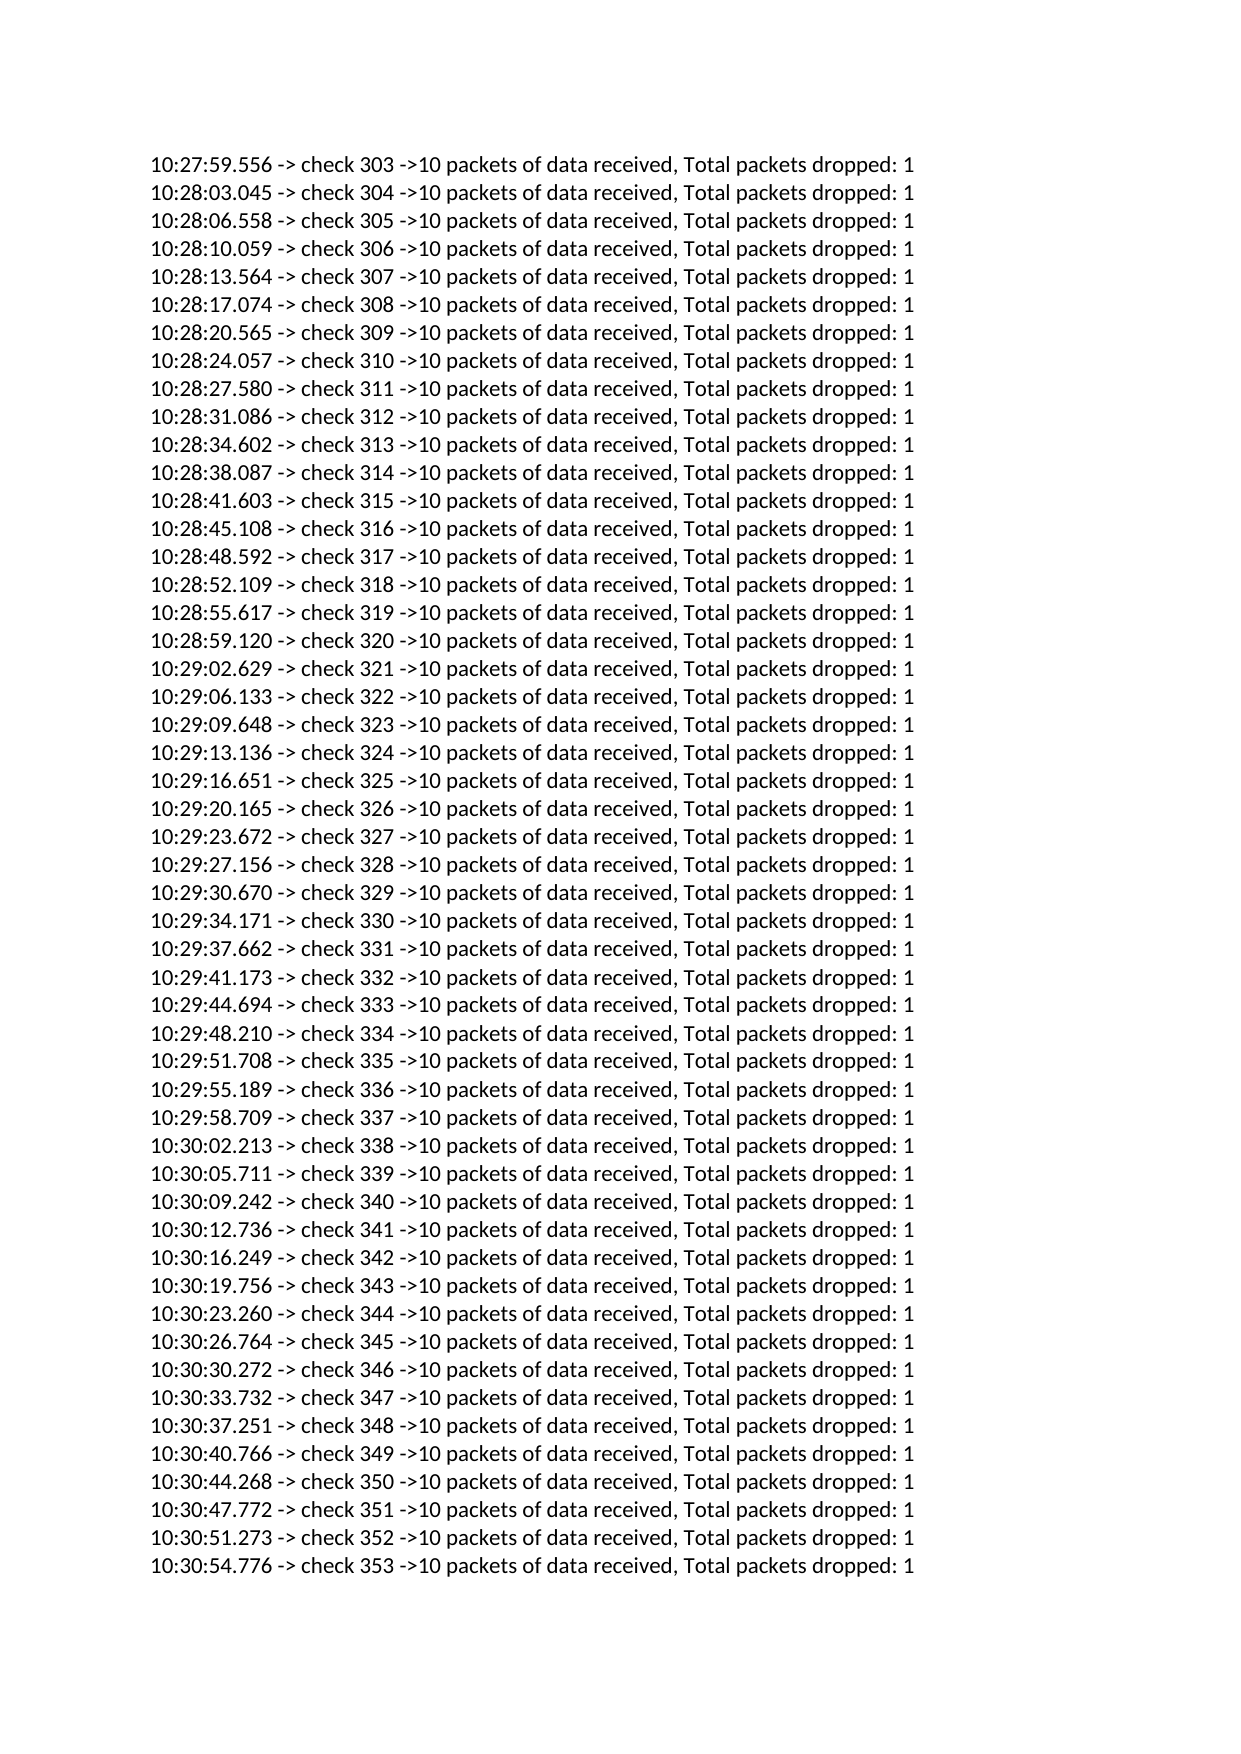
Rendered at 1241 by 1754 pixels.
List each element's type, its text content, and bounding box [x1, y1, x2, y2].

text 10:28:06.558 -> check 305 ->10 packets of data received, Total packets dropped: 1 [150, 206, 1090, 234]
text 10:29:58.709 -> check 337 ->10 packets of data received, Total packets dropped: 1 [150, 1103, 1090, 1131]
text 10:29:09.648 -> check 323 ->10 packets of data received, Total packets dropped: 1 [150, 710, 1090, 738]
text 10:30:51.273 -> check 352 ->10 packets of data received, Total packets dropped: 1 [150, 1523, 1090, 1551]
text 10:28:52.109 -> check 318 ->10 packets of data received, Total packets dropped: 1 [150, 570, 1090, 598]
text 10:30:26.764 -> check 345 ->10 packets of data received, Total packets dropped: 1 [150, 1327, 1090, 1355]
text 10:30:33.732 -> check 347 ->10 packets of data received, Total packets dropped: 1 [150, 1383, 1090, 1411]
text 10:28:31.086 -> check 312 ->10 packets of data received, Total packets dropped: 1 [150, 402, 1090, 430]
text 10:29:34.171 -> check 330 ->10 packets of data received, Total packets dropped: 1 [150, 907, 1090, 934]
text 10:30:30.272 -> check 346 ->10 packets of data received, Total packets dropped: 1 [150, 1355, 1090, 1383]
text 10:29:20.165 -> check 326 ->10 packets of data received, Total packets dropped: 1 [150, 794, 1090, 822]
text 10:30:44.268 -> check 350 ->10 packets of data received, Total packets dropped: 1 [150, 1467, 1090, 1495]
text 10:28:59.120 -> check 320 ->10 packets of data received, Total packets dropped: 1 [150, 626, 1090, 654]
text 10:29:30.670 -> check 329 ->10 packets of data received, Total packets dropped: 1 [150, 878, 1090, 907]
text 10:29:55.189 -> check 336 ->10 packets of data received, Total packets dropped: 1 [150, 1075, 1090, 1103]
text 10:28:20.565 -> check 309 ->10 packets of data received, Total packets dropped: 1 [150, 318, 1090, 346]
text 10:29:37.662 -> check 331 ->10 packets of data received, Total packets dropped: 1 [150, 934, 1090, 963]
text 10:29:02.629 -> check 321 ->10 packets of data received, Total packets dropped: 1 [150, 654, 1090, 682]
text 10:28:03.045 -> check 304 ->10 packets of data received, Total packets dropped: 1 [150, 178, 1090, 206]
text 10:29:41.173 -> check 332 ->10 packets of data received, Total packets dropped: 1 [150, 963, 1090, 991]
text 10:30:02.213 -> check 338 ->10 packets of data received, Total packets dropped: 1 [150, 1131, 1090, 1159]
text 10:28:10.059 -> check 306 ->10 packets of data received, Total packets dropped: 1 [150, 234, 1090, 262]
text 10:29:23.672 -> check 327 ->10 packets of data received, Total packets dropped: 1 [150, 822, 1090, 851]
text 10:29:44.694 -> check 333 ->10 packets of data received, Total packets dropped: 1 [150, 991, 1090, 1019]
text 10:30:47.772 -> check 351 ->10 packets of data received, Total packets dropped: 1 [150, 1495, 1090, 1523]
text 10:28:27.580 -> check 311 ->10 packets of data received, Total packets dropped: 1 [150, 374, 1090, 402]
text 10:28:24.057 -> check 310 ->10 packets of data received, Total packets dropped: 1 [150, 346, 1090, 374]
text 10:27:59.556 -> check 303 ->10 packets of data received, Total packets dropped: 1 [150, 150, 1090, 178]
text 10:30:37.251 -> check 348 ->10 packets of data received, Total packets dropped: 1 [150, 1411, 1090, 1439]
text 10:28:48.592 -> check 317 ->10 packets of data received, Total packets dropped: 1 [150, 542, 1090, 570]
text 10:30:19.756 -> check 343 ->10 packets of data received, Total packets dropped: 1 [150, 1271, 1090, 1299]
text 10:29:51.708 -> check 335 ->10 packets of data received, Total packets dropped: 1 [150, 1047, 1090, 1075]
text 10:28:55.617 -> check 319 ->10 packets of data received, Total packets dropped: 1 [150, 598, 1090, 626]
text 10:28:41.603 -> check 315 ->10 packets of data received, Total packets dropped: 1 [150, 486, 1090, 514]
text 10:30:23.260 -> check 344 ->10 packets of data received, Total packets dropped: 1 [150, 1299, 1090, 1327]
text 10:29:16.651 -> check 325 ->10 packets of data received, Total packets dropped: 1 [150, 766, 1090, 794]
text 10:28:17.074 -> check 308 ->10 packets of data received, Total packets dropped: 1 [150, 290, 1090, 318]
text 10:30:05.711 -> check 339 ->10 packets of data received, Total packets dropped: 1 [150, 1159, 1090, 1187]
text 10:28:38.087 -> check 314 ->10 packets of data received, Total packets dropped: 1 [150, 458, 1090, 486]
text 10:30:54.776 -> check 353 ->10 packets of data received, Total packets dropped: 1 [150, 1551, 1090, 1579]
text 10:30:40.766 -> check 349 ->10 packets of data received, Total packets dropped: 1 [150, 1439, 1090, 1467]
text 10:30:16.249 -> check 342 ->10 packets of data received, Total packets dropped: 1 [150, 1243, 1090, 1271]
text 10:30:12.736 -> check 341 ->10 packets of data received, Total packets dropped: 1 [150, 1215, 1090, 1243]
text 10:29:06.133 -> check 322 ->10 packets of data received, Total packets dropped: 1 [150, 682, 1090, 710]
text 10:28:34.602 -> check 313 ->10 packets of data received, Total packets dropped: 1 [150, 430, 1090, 458]
text 10:28:13.564 -> check 307 ->10 packets of data received, Total packets dropped: 1 [150, 262, 1090, 290]
text 10:29:48.210 -> check 334 ->10 packets of data received, Total packets dropped: 1 [150, 1019, 1090, 1047]
text 10:28:45.108 -> check 316 ->10 packets of data received, Total packets dropped: 1 [150, 514, 1090, 542]
text 10:29:13.136 -> check 324 ->10 packets of data received, Total packets dropped: 1 [150, 738, 1090, 766]
text 10:30:09.242 -> check 340 ->10 packets of data received, Total packets dropped: 1 [150, 1187, 1090, 1215]
text 10:29:27.156 -> check 328 ->10 packets of data received, Total packets dropped: 1 [150, 851, 1090, 878]
